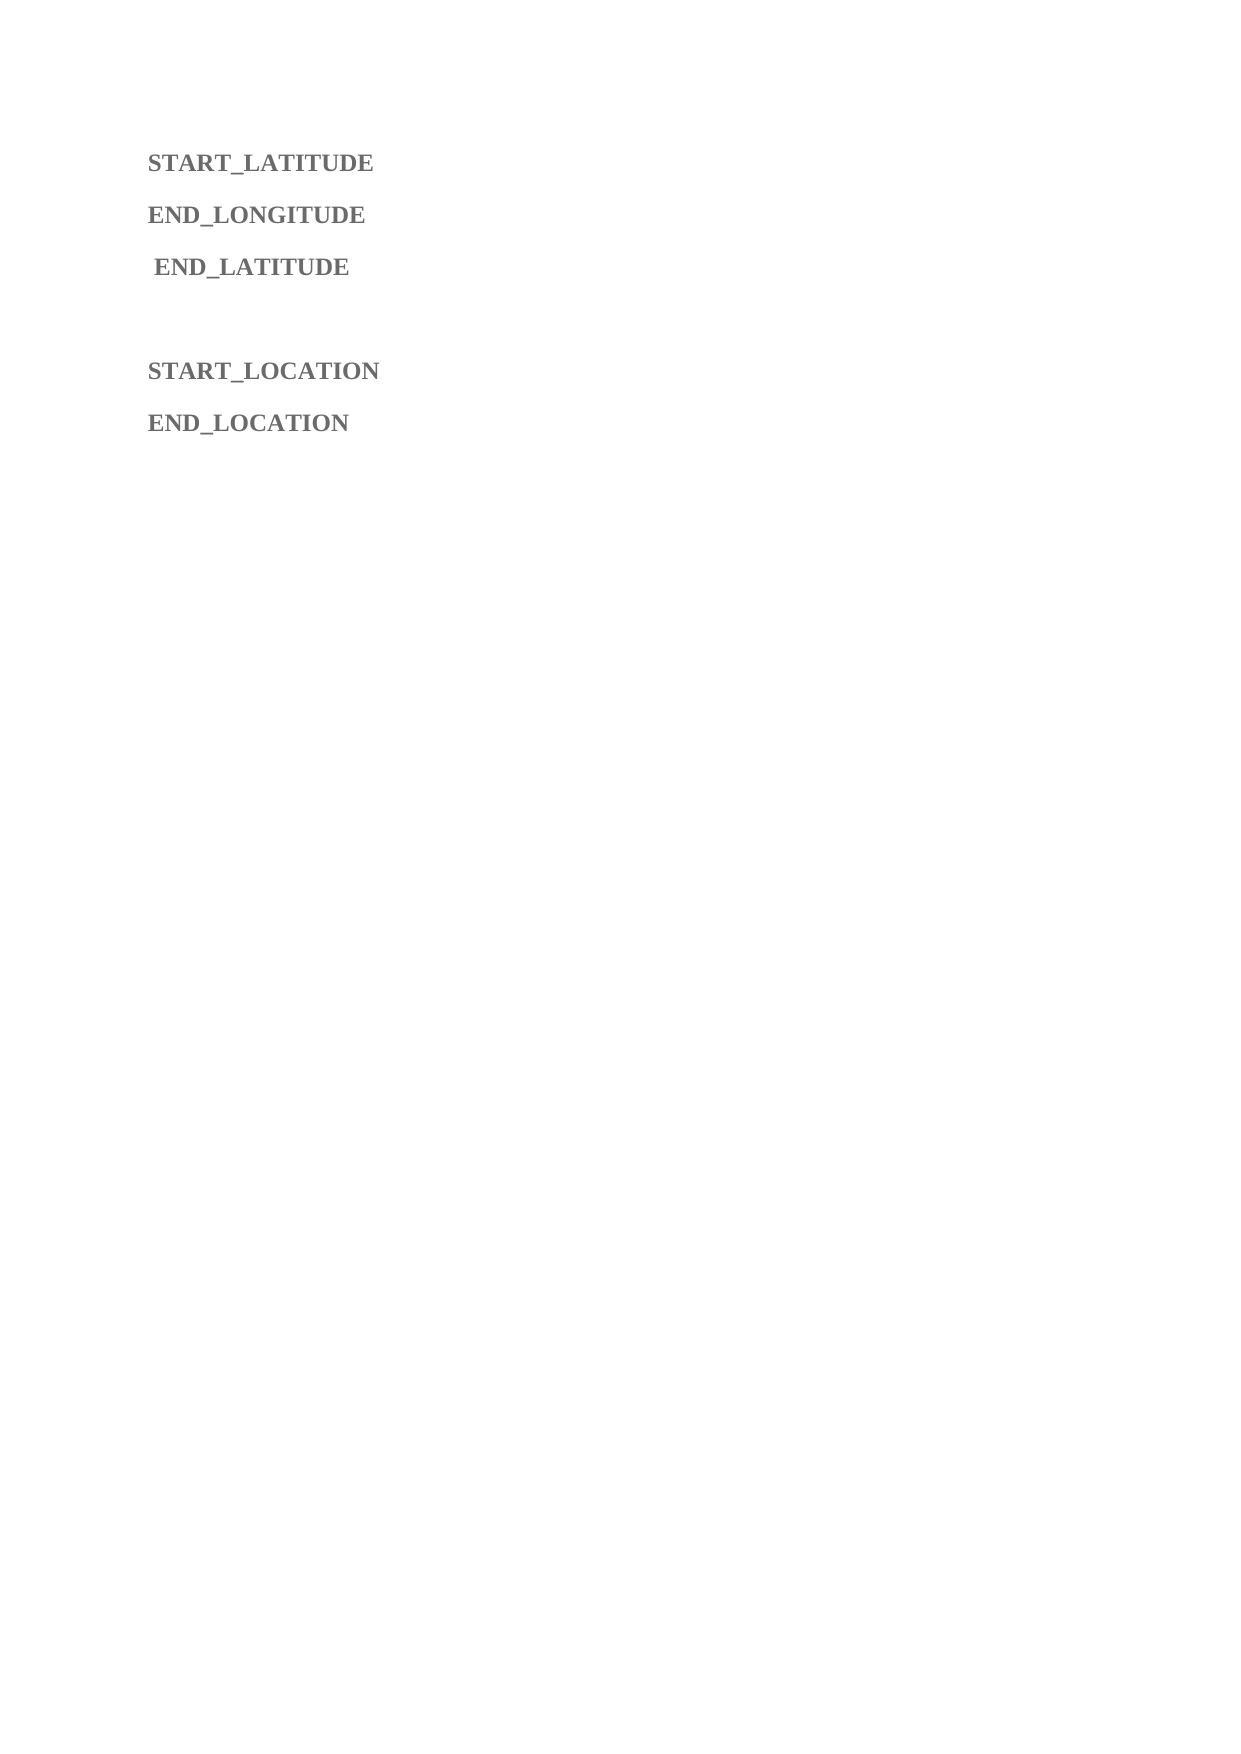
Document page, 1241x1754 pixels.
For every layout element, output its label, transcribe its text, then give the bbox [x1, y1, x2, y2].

text END_LATITUDE [148, 252, 1093, 281]
text START_LATITUDE [148, 148, 1093, 176]
text END_LONGITUDE [148, 200, 1093, 228]
text END_LOCATION [148, 408, 1093, 437]
text START_LOCATION [148, 356, 1093, 385]
